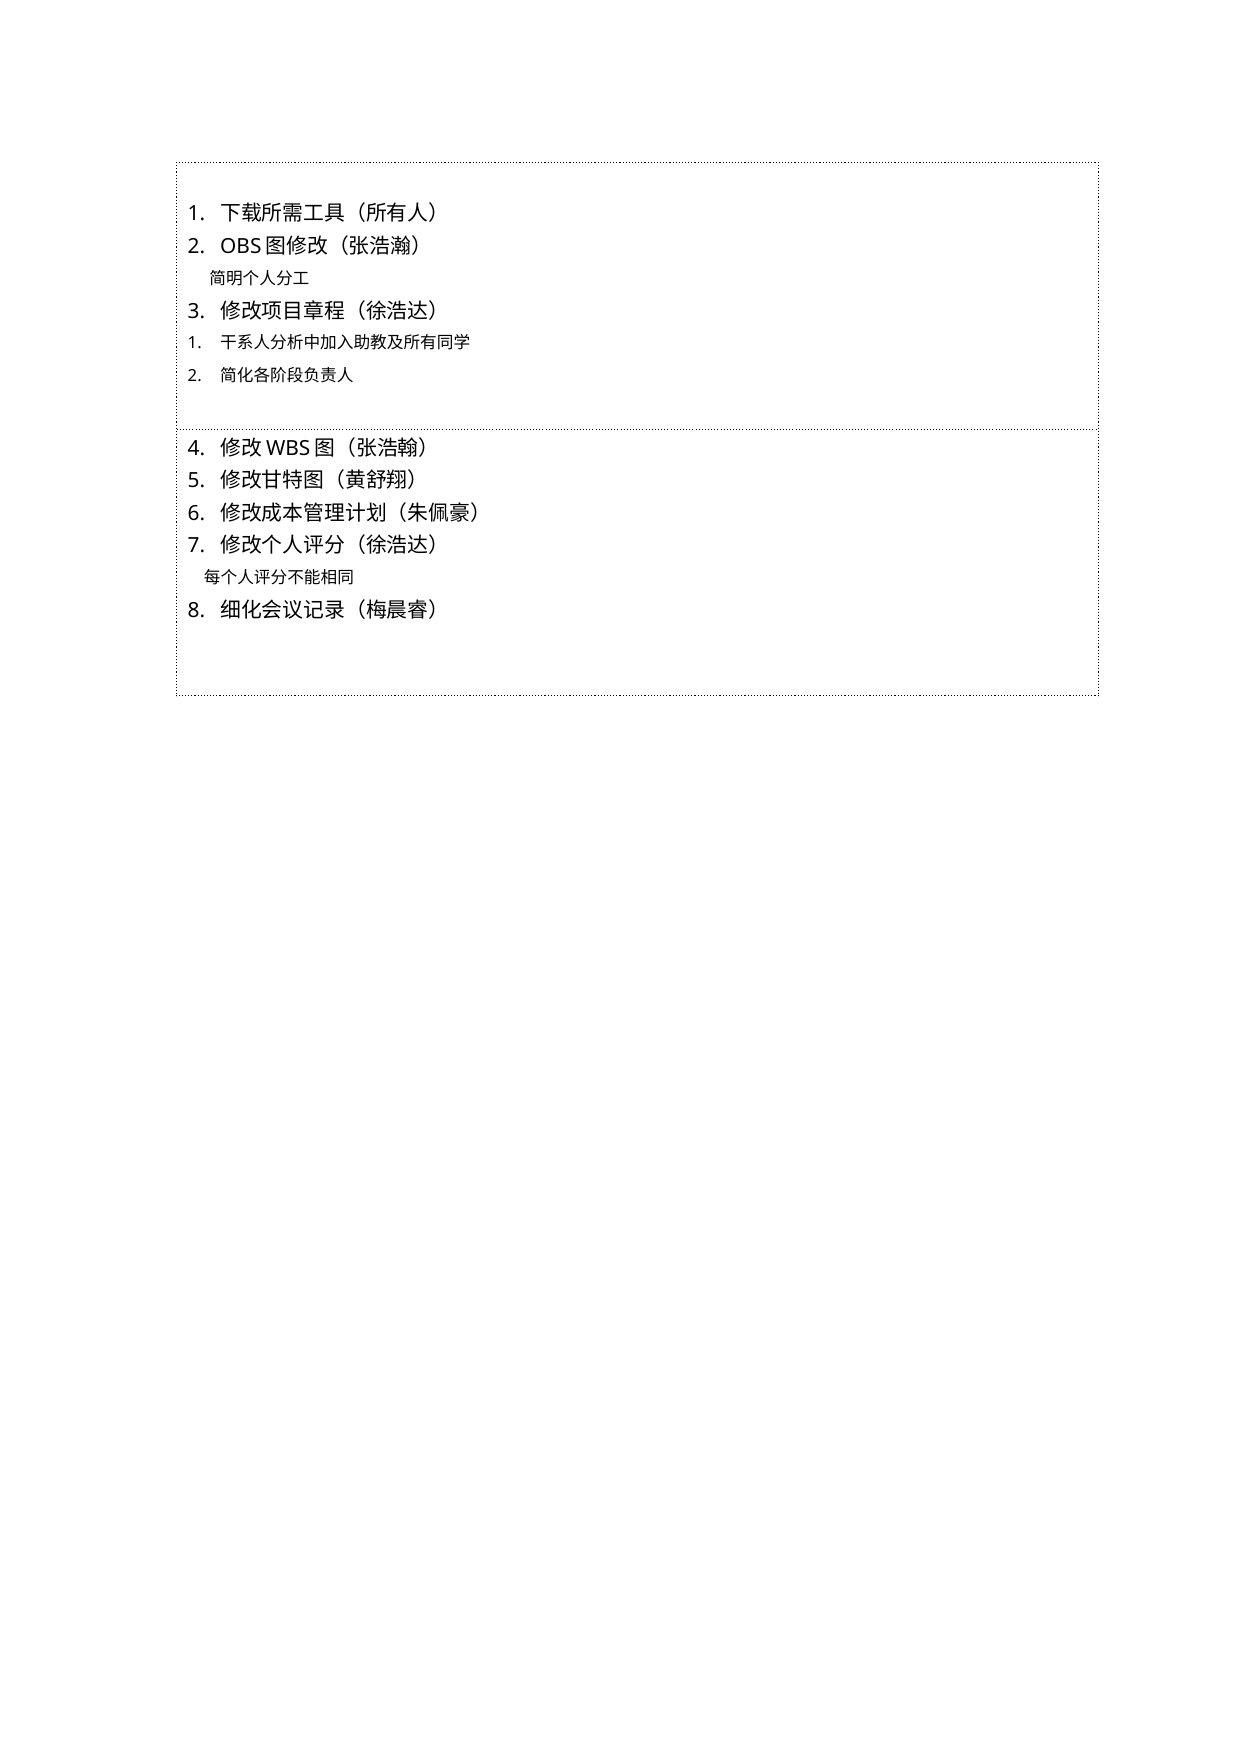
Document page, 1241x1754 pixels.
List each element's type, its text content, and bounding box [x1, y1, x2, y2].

table_cell 修改WBS图（张浩翰） 修改甘特图（黄舒翔） 修改成本管理计划（朱佩豪） 修改个人评分（徐浩达） 每个人评分不能相同 细化会议记录（梅晨睿） [176, 429, 1099, 695]
table_cell 下载所需工具（所有人） OBS图修改（张浩瀚） 简明个人分工 修改项目章程（徐浩达） 干系人分析中加入助教及所有同学 简化各阶段负责人 [176, 162, 1099, 429]
